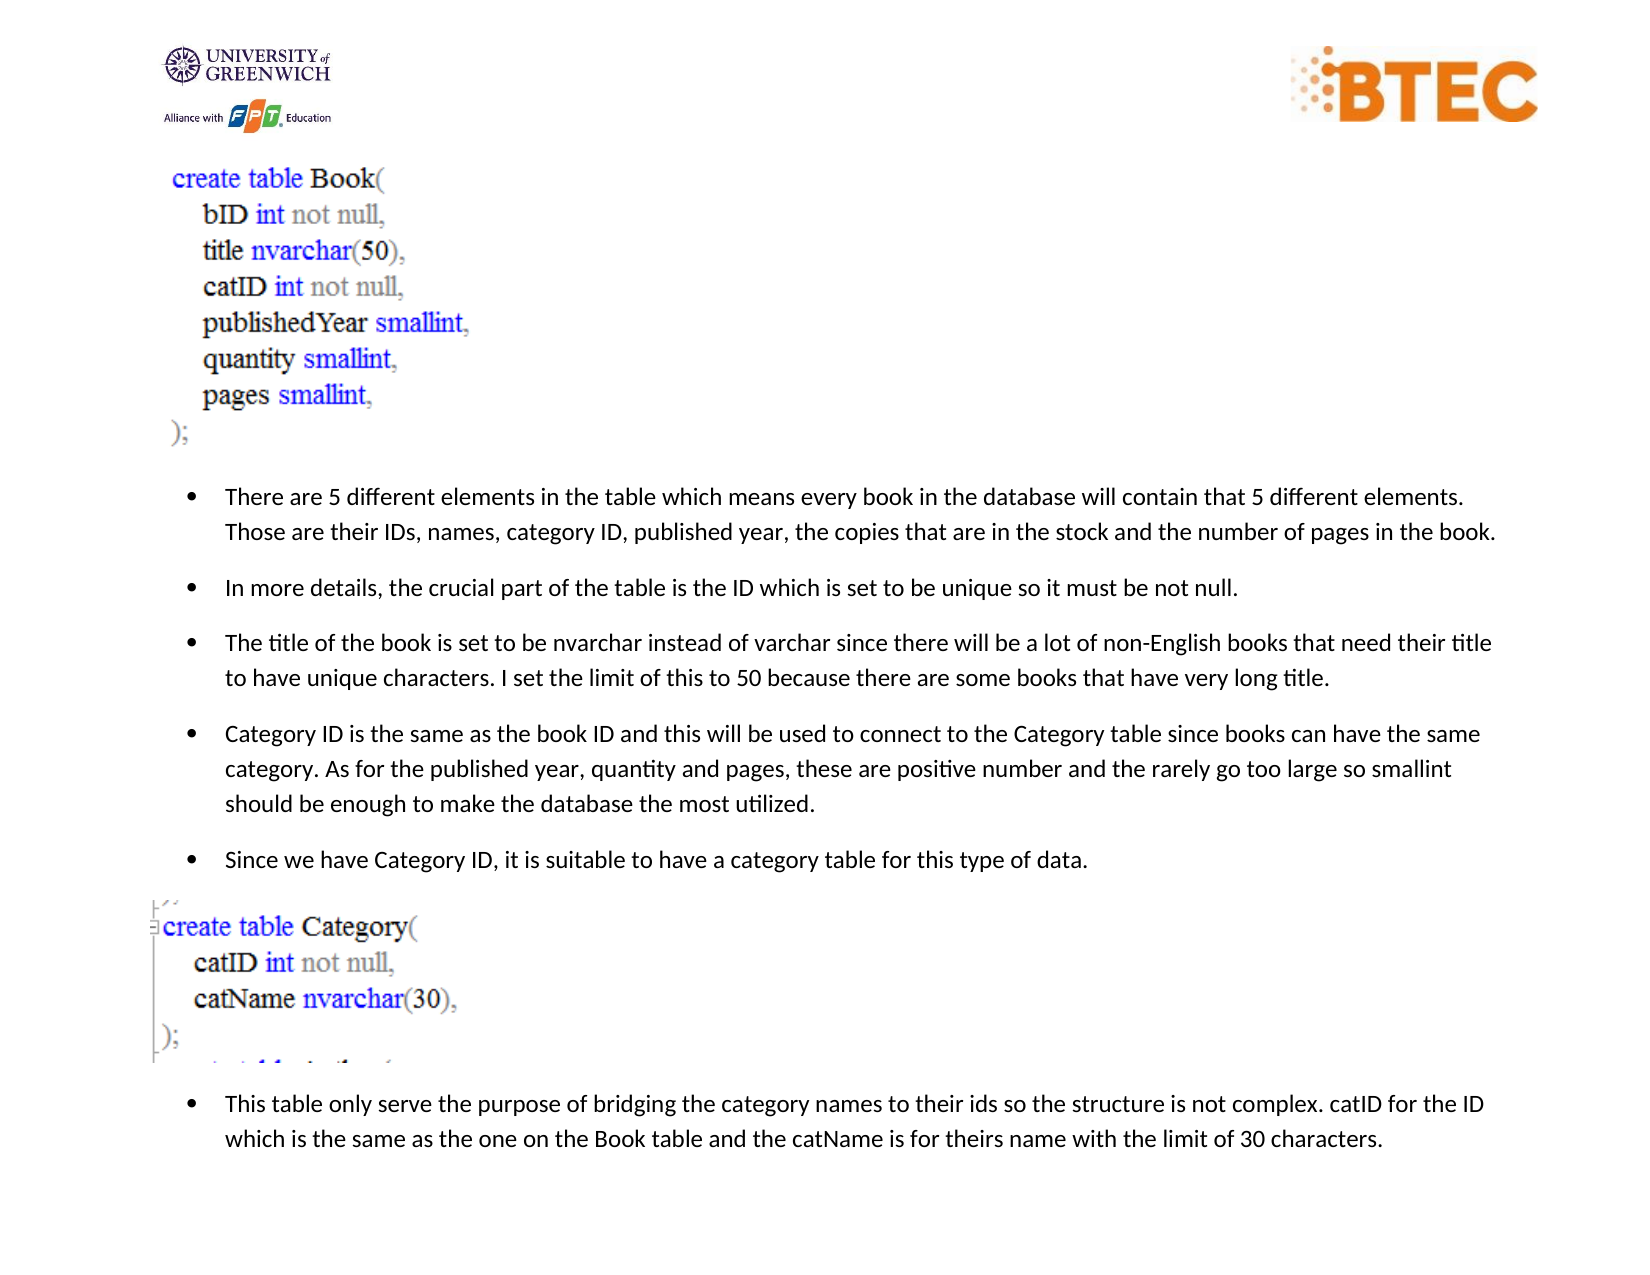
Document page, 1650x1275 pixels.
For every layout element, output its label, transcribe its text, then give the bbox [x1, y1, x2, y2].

list This table only serve the purpose of bridging the category names to their ids so the structure is not complex. catID for the ID which is the same as the one on the Book table and the catName is for theirs name with the limit of 30 characters. [187, 1088, 1500, 1153]
list There are 5 different elements in the table which means every book in the database will contain that 5 different elements. Those are their IDs, names, category ID, published year, the copies that are in the stock and the number of pages in the book. [187, 481, 1500, 546]
picture [150, 166, 508, 456]
list The title of the book is set to be nvarchar instead of varchar since there will be a lot of non-English books that need their title to have unique characters. I set the limit of this to 50 because there are some books that have very long title. [187, 628, 1500, 693]
picture [1290, 46, 1538, 122]
picture [150, 32, 343, 144]
picture [150, 900, 502, 1063]
list In more details, the crucial part of the table is the ID which is set to be unique so it must be not null. [187, 572, 1500, 602]
list Since we have Category ID, it is suitable to have a category table for this type of data. [187, 844, 1500, 875]
list Category ID is the same as the book ID and this will be used to connect to the Category table since books can have the same category. As for the published year, quantity and pages, these are positive number and the rarely go too large so smallint should be enough to make the database the most utilized. [187, 718, 1500, 819]
